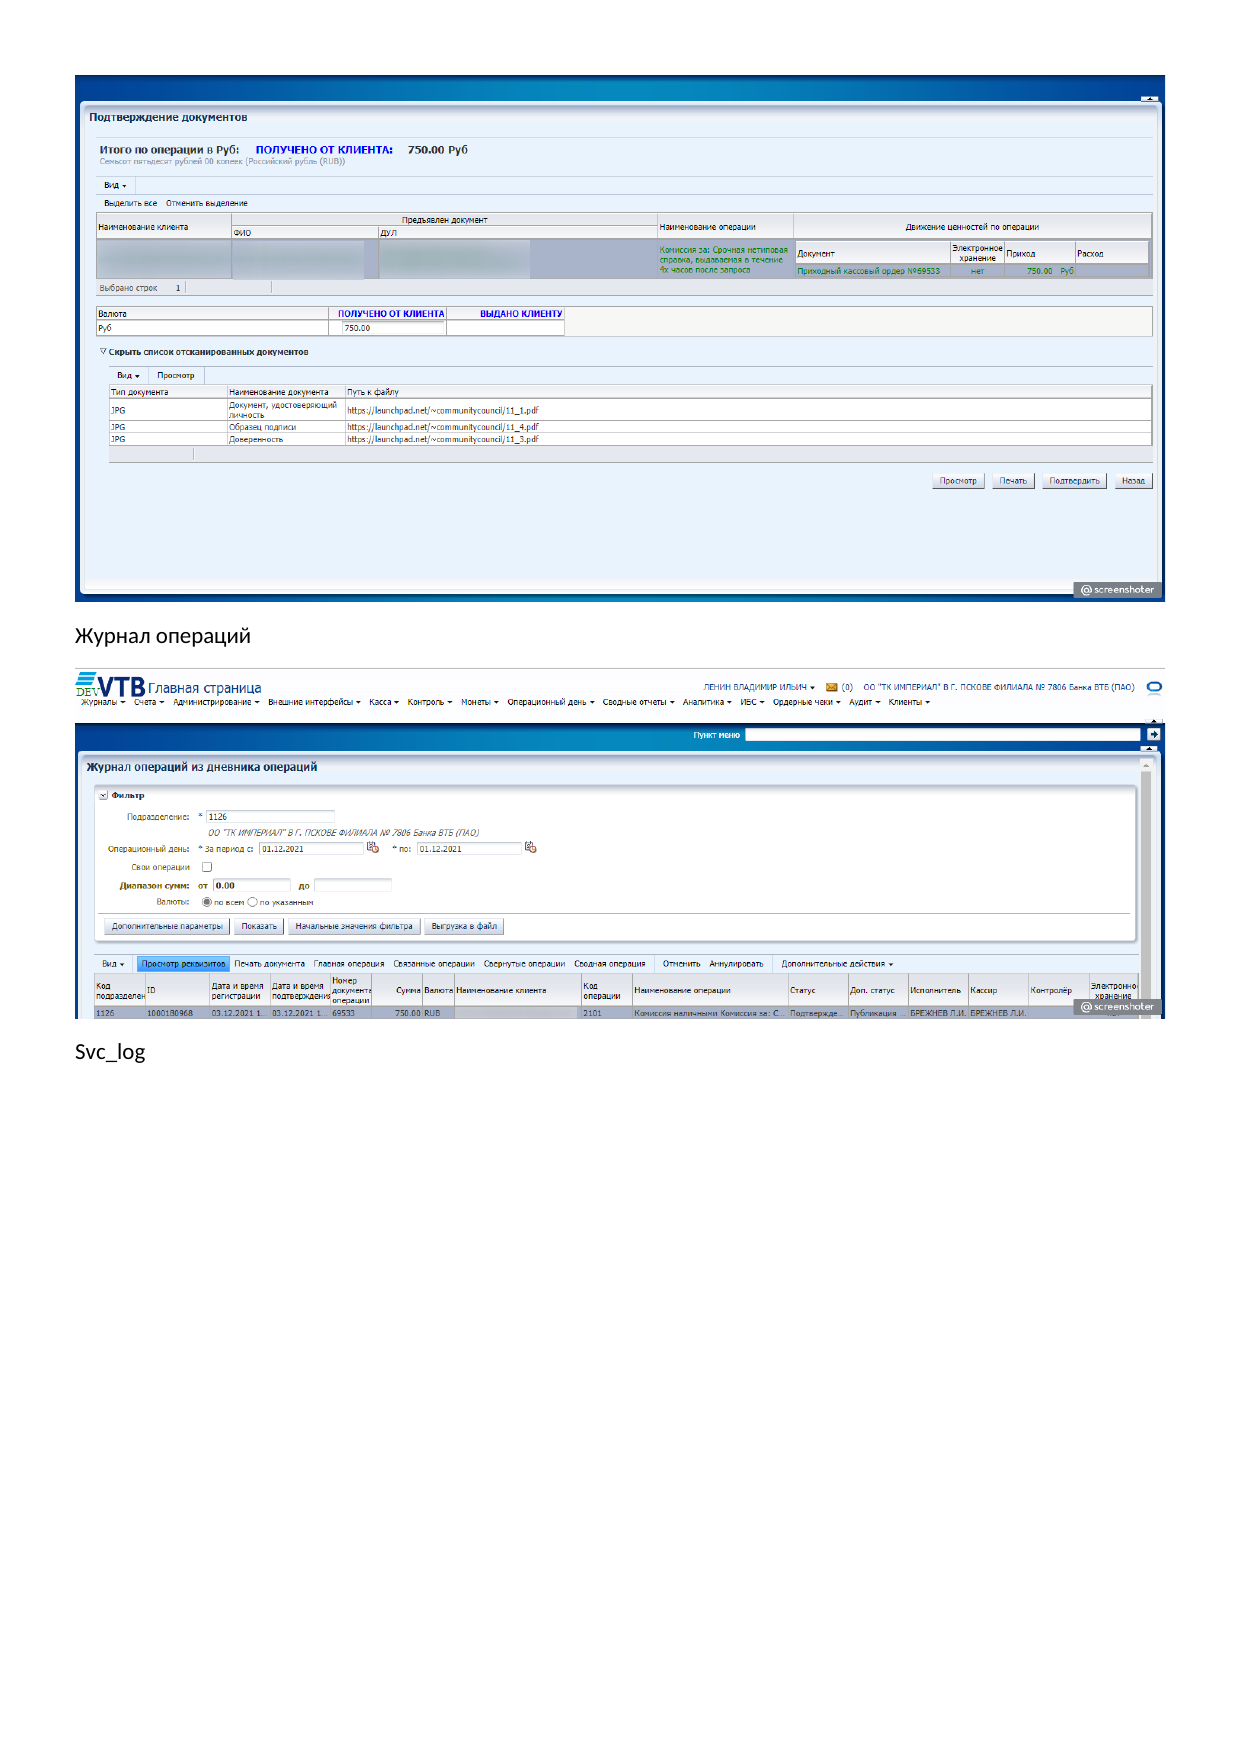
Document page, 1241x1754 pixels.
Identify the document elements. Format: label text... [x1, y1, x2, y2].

picture [75, 75, 1166, 602]
picture [75, 667, 1166, 1019]
text Журнал операций [75, 621, 1165, 649]
text Svc_log [75, 1037, 1165, 1065]
